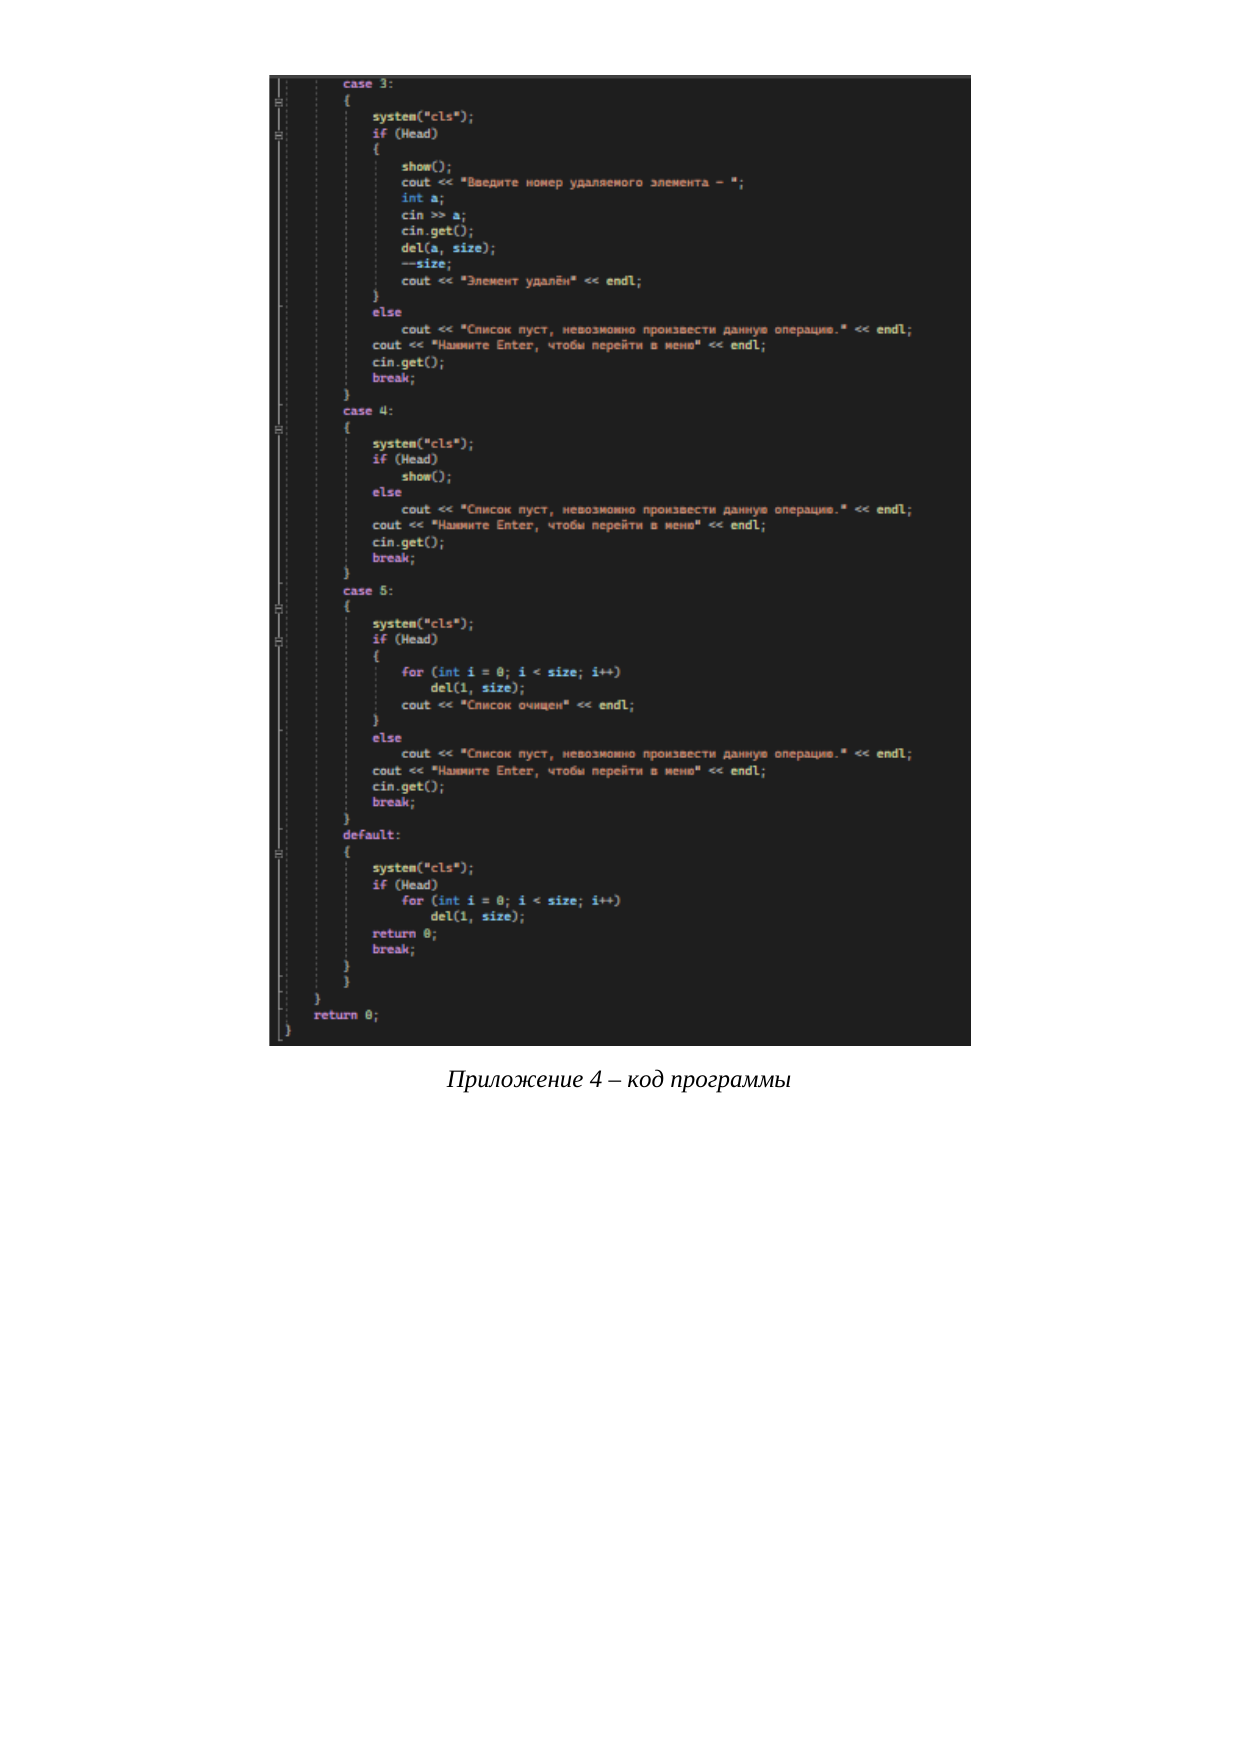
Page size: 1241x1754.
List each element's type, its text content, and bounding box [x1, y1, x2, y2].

picture [269, 75, 971, 1046]
text Приложение 4 – код программы [75, 1064, 1165, 1093]
